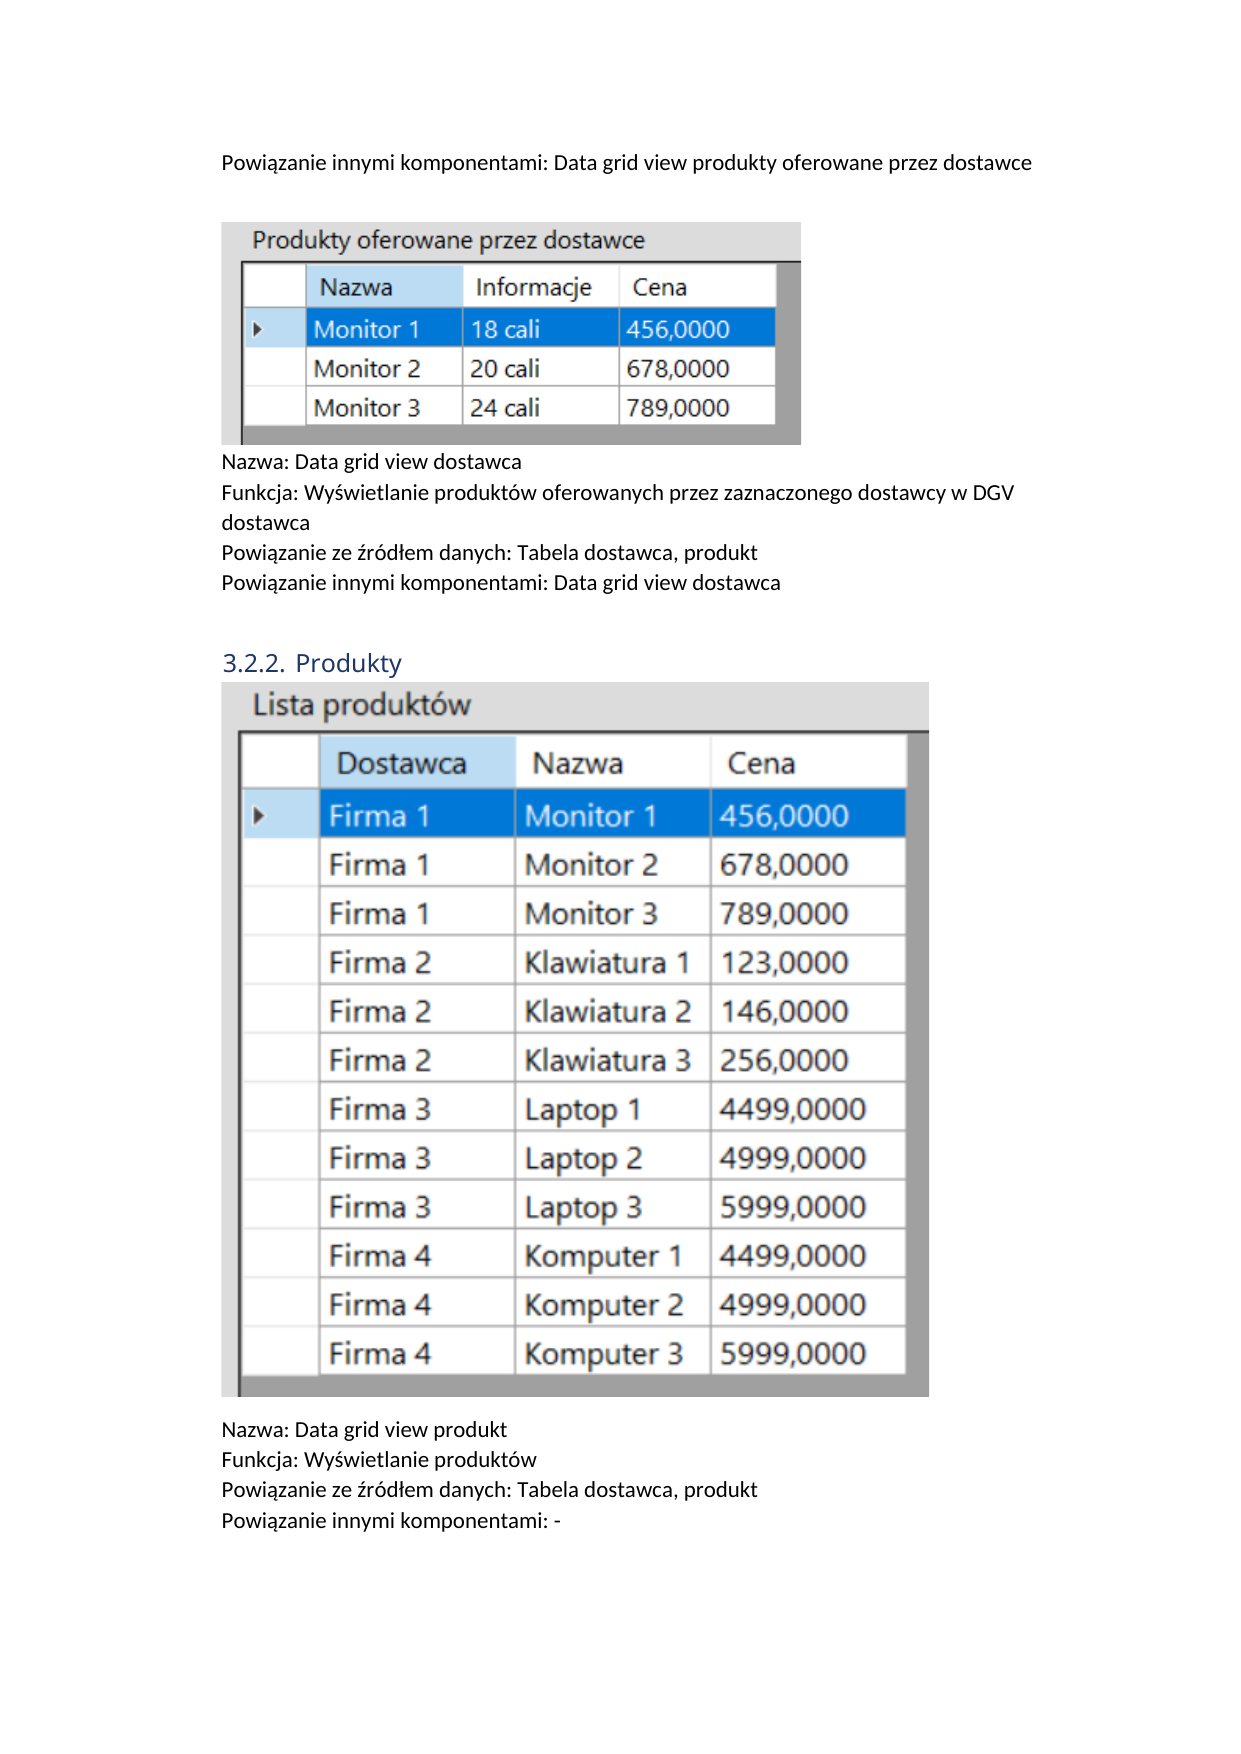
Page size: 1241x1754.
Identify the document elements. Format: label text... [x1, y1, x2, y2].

text Powiązanie innymi komponentami: - [221, 1506, 1093, 1534]
subtitle Produkty [223, 645, 1093, 679]
text Powiązanie innymi komponentami: Data grid view dostawca [221, 568, 1093, 596]
text Funkcja: Wyświetlanie produktów [221, 1445, 1093, 1473]
picture [221, 222, 802, 445]
picture [221, 682, 930, 1397]
text Nazwa: Data grid view dostawca [221, 447, 1093, 476]
text Funkcja: Wyświetlanie produktów oferowanych przez zaznaczonego dostawcy w DGV dostawca [221, 478, 1093, 536]
text Nazwa: Data grid view produkt [221, 1415, 1093, 1443]
text Powiązanie innymi komponentami: Data grid view produkty oferowane przez dostawce [221, 148, 1093, 176]
text Powiązanie ze źródłem danych: Tabela dostawca, produkt [221, 1476, 1093, 1503]
text Powiązanie ze źródłem danych: Tabela dostawca, produkt [221, 538, 1093, 566]
